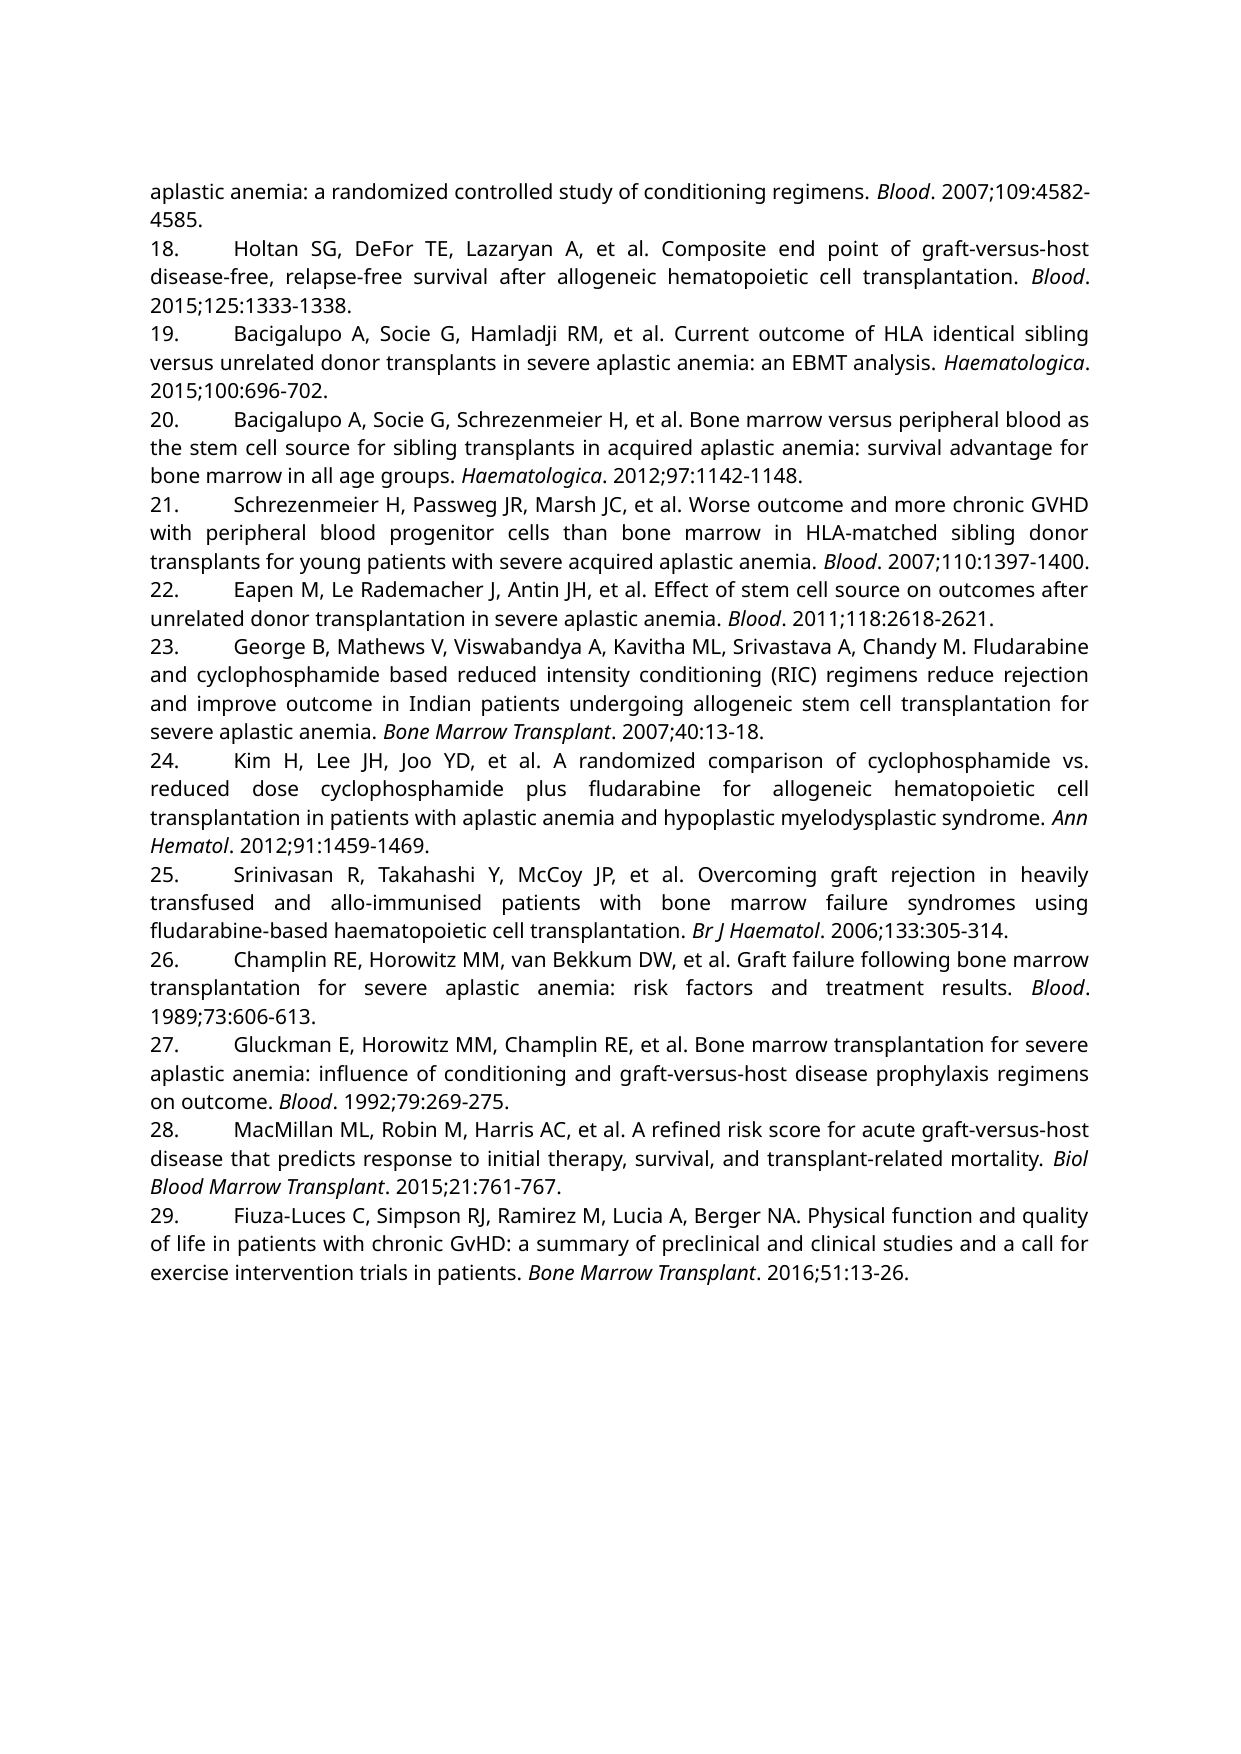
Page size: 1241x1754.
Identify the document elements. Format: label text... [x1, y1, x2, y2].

text 22. Eapen M, Le Rademacher J, Antin JH, et al. Effect of stem cell source on outcomes after unrelated donor transplantation in severe aplastic anemia. Blood. 2011;118:2618-2621. [150, 575, 1090, 632]
text 26. Champlin RE, Horowitz MM, van Bekkum DW, et al. Graft failure following bone marrow transplantation for severe aplastic anemia: risk factors and treatment results. Blood. 1989;73:606-613. [150, 945, 1090, 1030]
text 24. Kim H, Lee JH, Joo YD, et al. A randomized comparison of cyclophosphamide vs. reduced dose cyclophosphamide plus fludarabine for allogeneic hematopoietic cell transplantation in patients with aplastic anemia and hypoplastic myelodysplastic syndrome. Ann Hematol. 2012;91:1459-1469. [150, 746, 1090, 860]
text 19. Bacigalupo A, Socie G, Hamladji RM, et al. Current outcome of HLA identical sibling versus unrelated donor transplants in severe aplastic anemia: an EBMT analysis. Haematologica. 2015;100:696-702. [150, 319, 1090, 405]
text 18. Holtan SG, DeFor TE, Lazaryan A, et al. Composite end point of graft-versus-host disease-free, relapse-free survival after allogeneic hematopoietic cell transplantation. Blood. 2015;125:1333-1338. [150, 234, 1090, 319]
text 29. Fiuza-Luces C, Simpson RJ, Ramirez M, Lucia A, Berger NA. Physical function and quality of life in patients with chronic GvHD: a summary of preclinical and clinical studies and a call for exercise intervention trials in patients. Bone Marrow Transplant. 2016;51:13-26. [150, 1201, 1090, 1286]
text 23. George B, Mathews V, Viswabandya A, Kavitha ML, Srivastava A, Chandy M. Fludarabine and cyclophosphamide based reduced intensity conditioning (RIC) regimens reduce rejection and improve outcome in Indian patients undergoing allogeneic stem cell transplantation for severe aplastic anemia. Bone Marrow Transplant. 2007;40:13-18. [150, 632, 1090, 746]
text 25. Srinivasan R, Takahashi Y, McCoy JP, et al. Overcoming graft rejection in heavily transfused and allo-immunised patients with bone marrow failure syndromes using fludarabine-based haematopoietic cell transplantation. Br J Haematol. 2006;133:305-314. [150, 860, 1090, 945]
text 20. Bacigalupo A, Socie G, Schrezenmeier H, et al. Bone marrow versus peripheral blood as the stem cell source for sibling transplants in acquired aplastic anemia: survival advantage for bone marrow in all age groups. Haematologica. 2012;97:1142-1148. [150, 405, 1090, 490]
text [150, 177, 1090, 234]
text 21. Schrezenmeier H, Passweg JR, Marsh JC, et al. Worse outcome and more chronic GVHD with peripheral blood progenitor cells than bone marrow in HLA-matched sibling donor transplants for young patients with severe acquired aplastic anemia. Blood. 2007;110:1397-1400. [150, 490, 1090, 575]
text 27. Gluckman E, Horowitz MM, Champlin RE, et al. Bone marrow transplantation for severe aplastic anemia: influence of conditioning and graft-versus-host disease prophylaxis regimens on outcome. Blood. 1992;79:269-275. [150, 1030, 1090, 1116]
text 28. MacMillan ML, Robin M, Harris AC, et al. A refined risk score for acute graft-versus-host disease that predicts response to initial therapy, survival, and transplant-related mortality. Biol Blood Marrow Transplant. 2015;21:761-767. [150, 1116, 1090, 1201]
